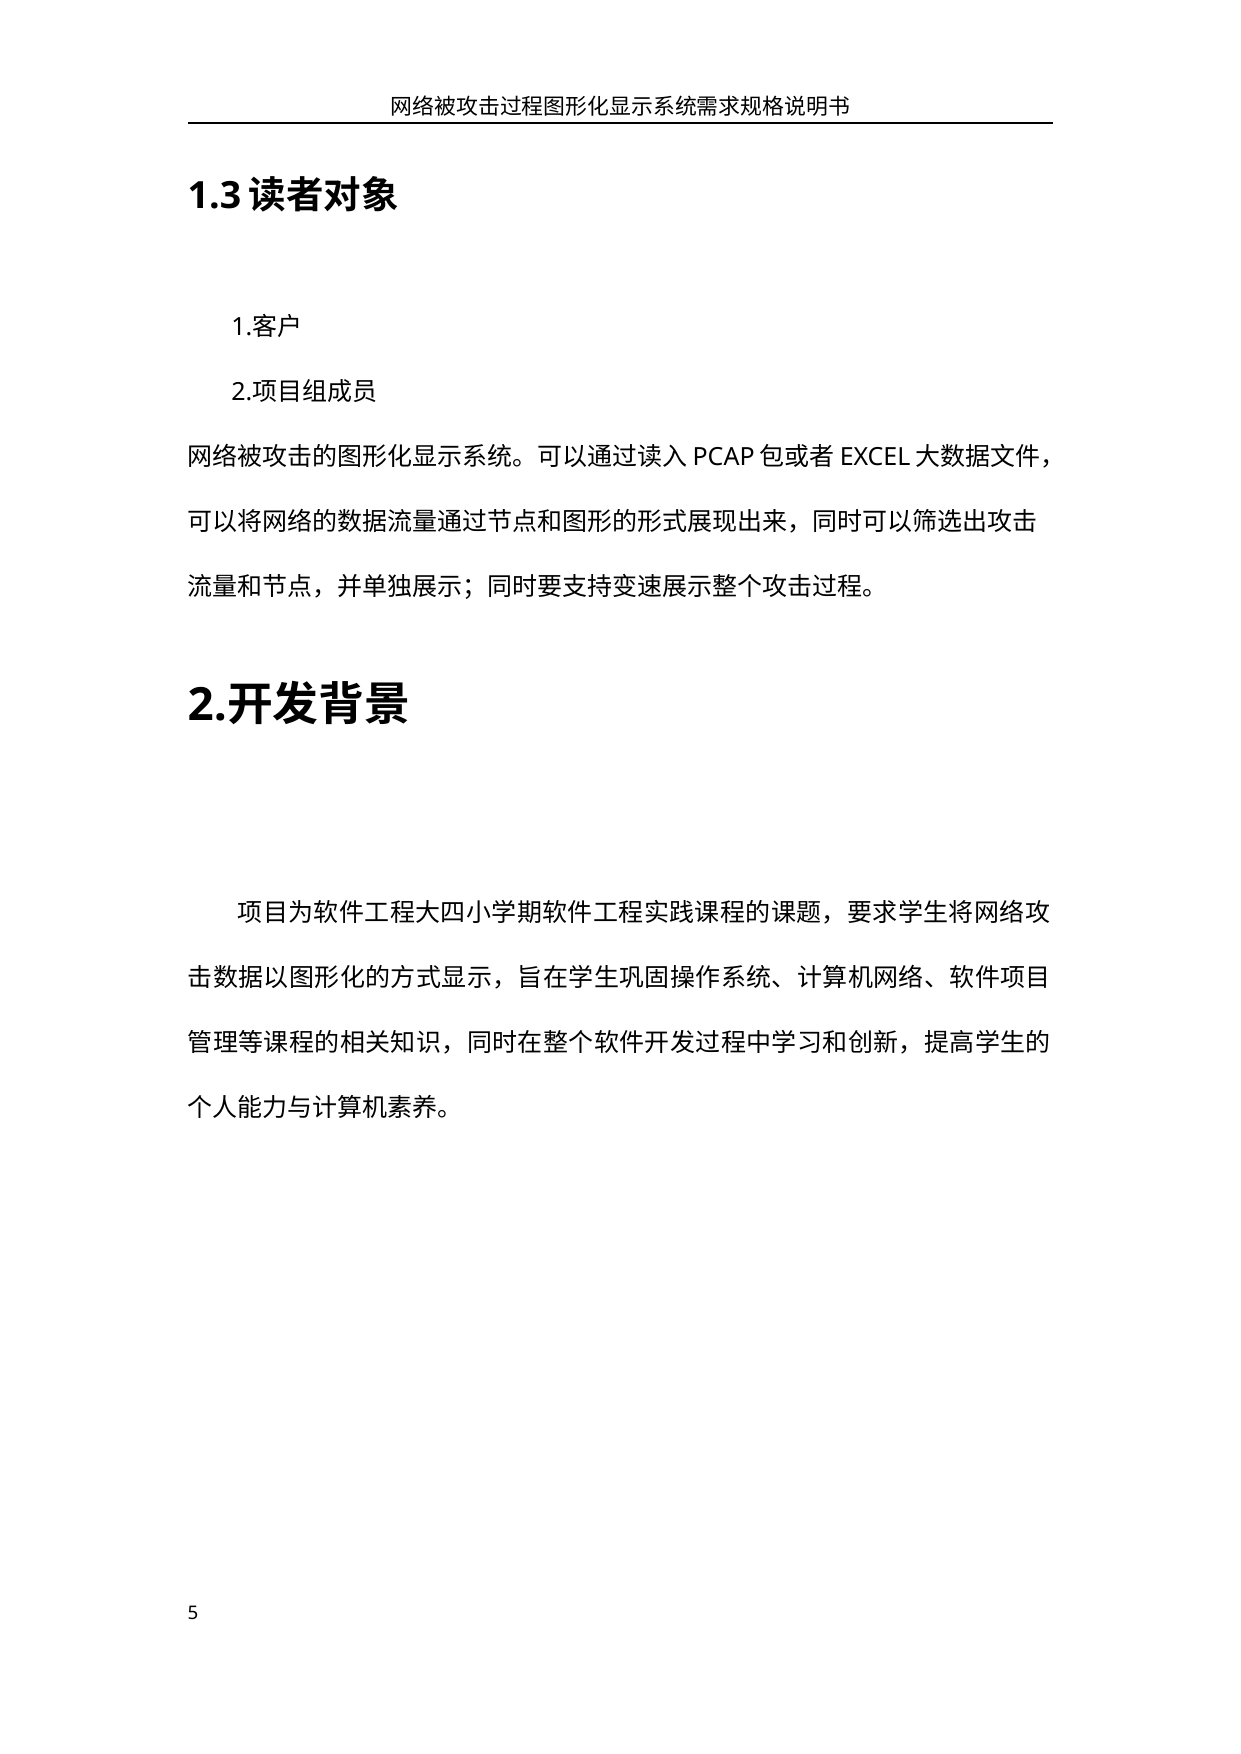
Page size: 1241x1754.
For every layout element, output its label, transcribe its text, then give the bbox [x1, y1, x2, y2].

subtitle 1.3读者对象 [187, 160, 1053, 225]
text 2.项目组成员 [187, 357, 1053, 422]
text 项目为软件工程大四小学期软件工程实践课程的课题，要求学生将网络攻击数据以图形化的方式显示，旨在学生巩固操作系统、计算机网络、软件项目管理等课程的相关知识，同时在整个软件开发过程中学习和创新，提高学生的个人能力与计算机素养。 [187, 878, 1053, 1138]
subtitle 2.开发背景 [187, 652, 1053, 749]
text 1.客户 [187, 292, 1053, 357]
text 网络被攻击的图形化显示系统。可以通过读入PCAP包或者EXCEL大数据文件，可以将网络的数据流量通过节点和图形的形式展现出来，同时可以筛选出攻击流量和节点，并单独展示；同时要支持变速展示整个攻击过程。 [187, 422, 1053, 617]
